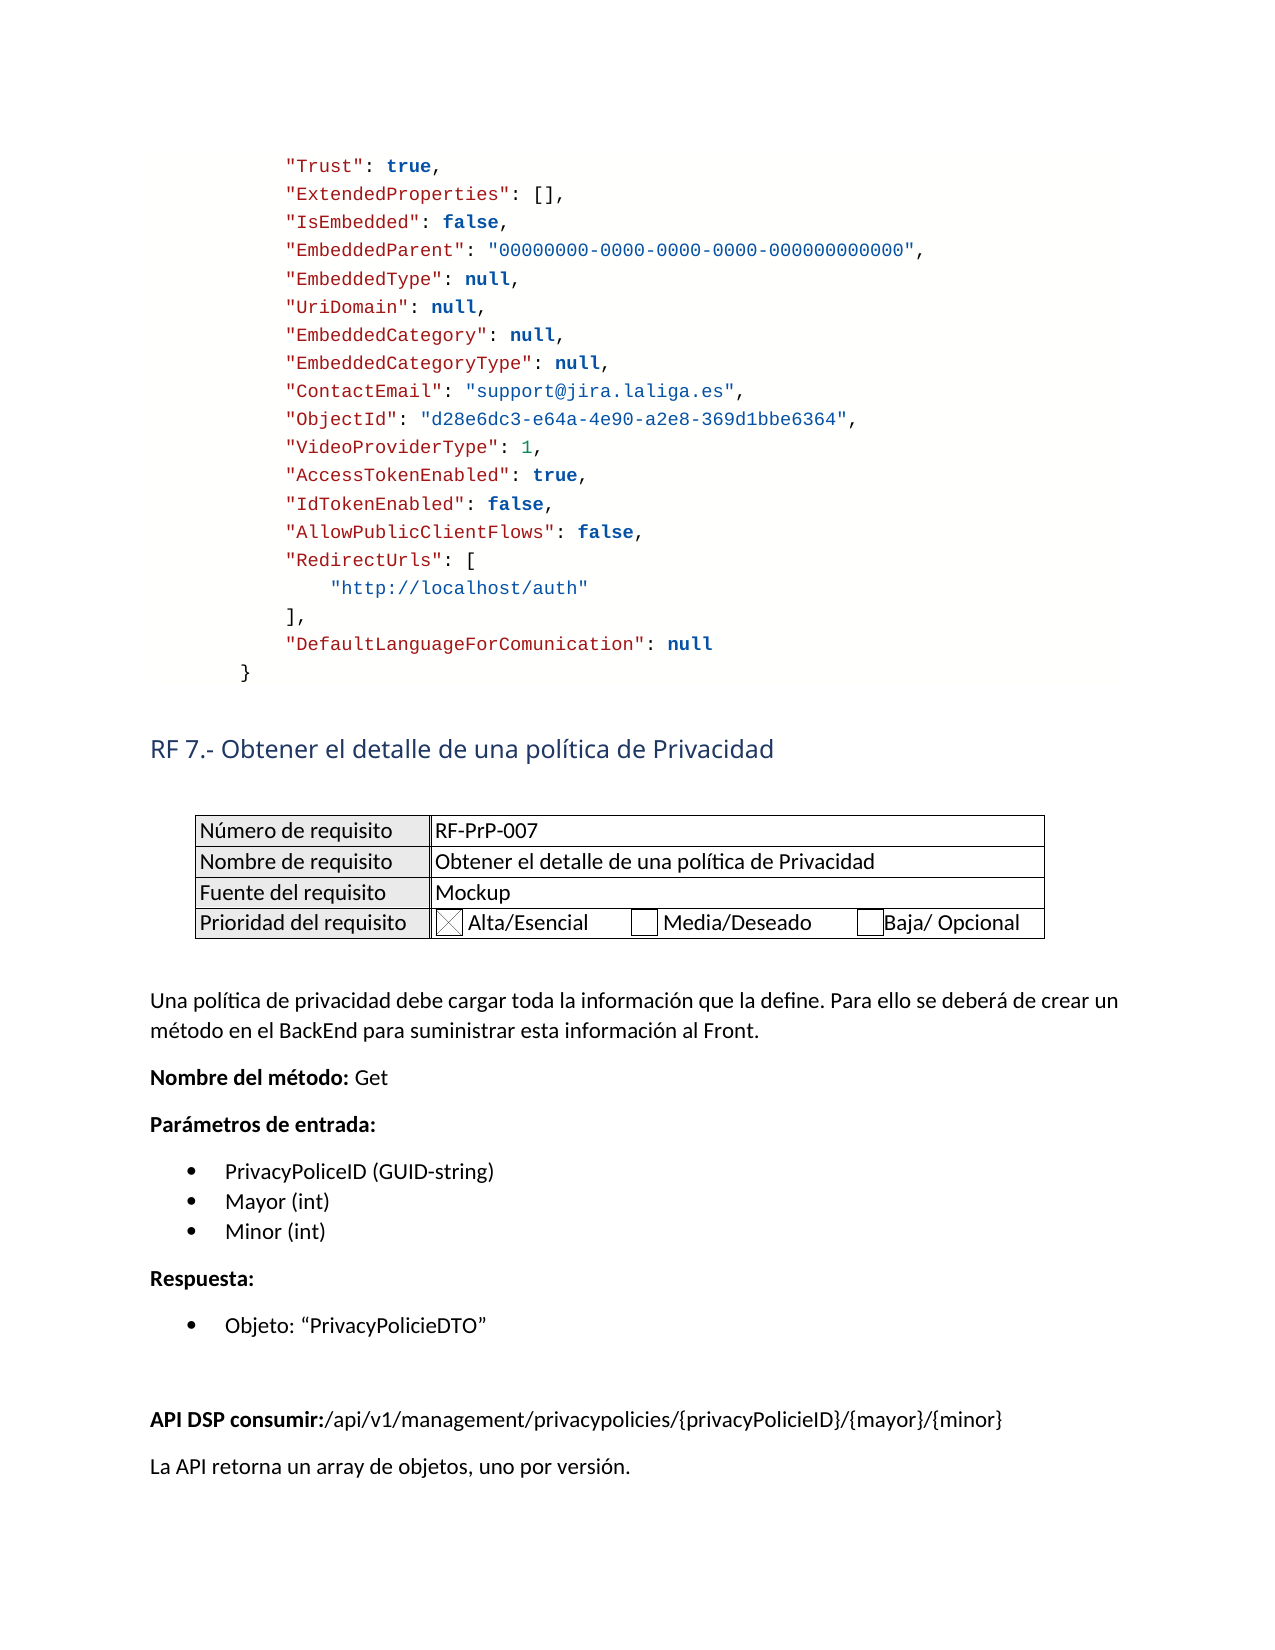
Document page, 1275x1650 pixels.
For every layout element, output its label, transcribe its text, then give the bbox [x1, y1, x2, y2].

text API DSP consumir:/api/v1/management/privacypolicies/{privacyPolicieID}/{mayor}/{minor} [150, 1405, 1125, 1433]
text "DefaultLanguageForComunication": null [150, 628, 1125, 656]
table_cell Mockup [432, 878, 1044, 907]
list Mayor (int) [187, 1187, 1125, 1215]
table_cell Media/Deseado [623, 909, 848, 938]
text "EmbeddedCategory": null, [150, 319, 1125, 347]
text "ExtendedProperties": [], [150, 178, 1125, 206]
list Objeto: “PrivacyPolicieDTO” [187, 1311, 1125, 1339]
table_cell Nombre de requisito [196, 847, 429, 877]
subtitle RF 7.- Obtener el detalle de una política de Privacidad [150, 731, 1125, 765]
text "ObjectId": "d28e6dc3-e64a-4e90-a2e8-369d1bbe6364", [150, 403, 1125, 431]
text "AllowPublicClientFlows": false, [150, 516, 1125, 544]
text "RedirectUrls": [ [150, 544, 1125, 572]
table_header Número de requisito [196, 816, 429, 846]
text "IdTokenEnabled": false, [150, 487, 1125, 516]
text "ContactEmail": "support@jira.laliga.es", [150, 375, 1125, 403]
text "UriDomain": null, [150, 291, 1125, 319]
table_cell Fuente del requisito [196, 878, 429, 907]
text "EmbeddedType": null, [150, 262, 1125, 291]
text ], [150, 600, 1125, 628]
text "http://localhost/auth" [150, 572, 1125, 600]
table_cell Prioridad del requisito [196, 909, 429, 938]
table_cell Obtener el detalle de una política de Privacidad [432, 847, 1044, 877]
text "EmbeddedParent": "00000000-0000-0000-0000-000000000000", [150, 234, 1125, 262]
text Parámetros de entrada: [150, 1110, 1125, 1138]
text "IsEmbedded": false, [150, 206, 1125, 234]
text "VideoProviderType": 1, [150, 431, 1125, 459]
text } [150, 656, 1125, 684]
list Minor (int) [187, 1217, 1125, 1245]
text "AccessTokenEnabled": true, [150, 459, 1125, 487]
table_cell Alta/Esencial [432, 909, 622, 938]
table_header RF-PrP-007 [432, 816, 1044, 846]
text "EmbeddedCategoryType": null, [150, 347, 1125, 375]
list PrivacyPoliceID (GUID-string) [187, 1157, 1125, 1185]
text Nombre del método: Get [150, 1063, 1125, 1091]
text La API retorna un array de objetos, uno por versión. [150, 1452, 1125, 1480]
table_cell Baja/ Opcional [848, 909, 1044, 938]
text "Trust": true, [150, 150, 1125, 178]
text Una política de privacidad debe cargar toda la información que la define. Para ello se deberá de crear un método en el BackEnd para suministrar esta información al Front. [150, 986, 1125, 1044]
text Respuesta: [150, 1264, 1125, 1292]
